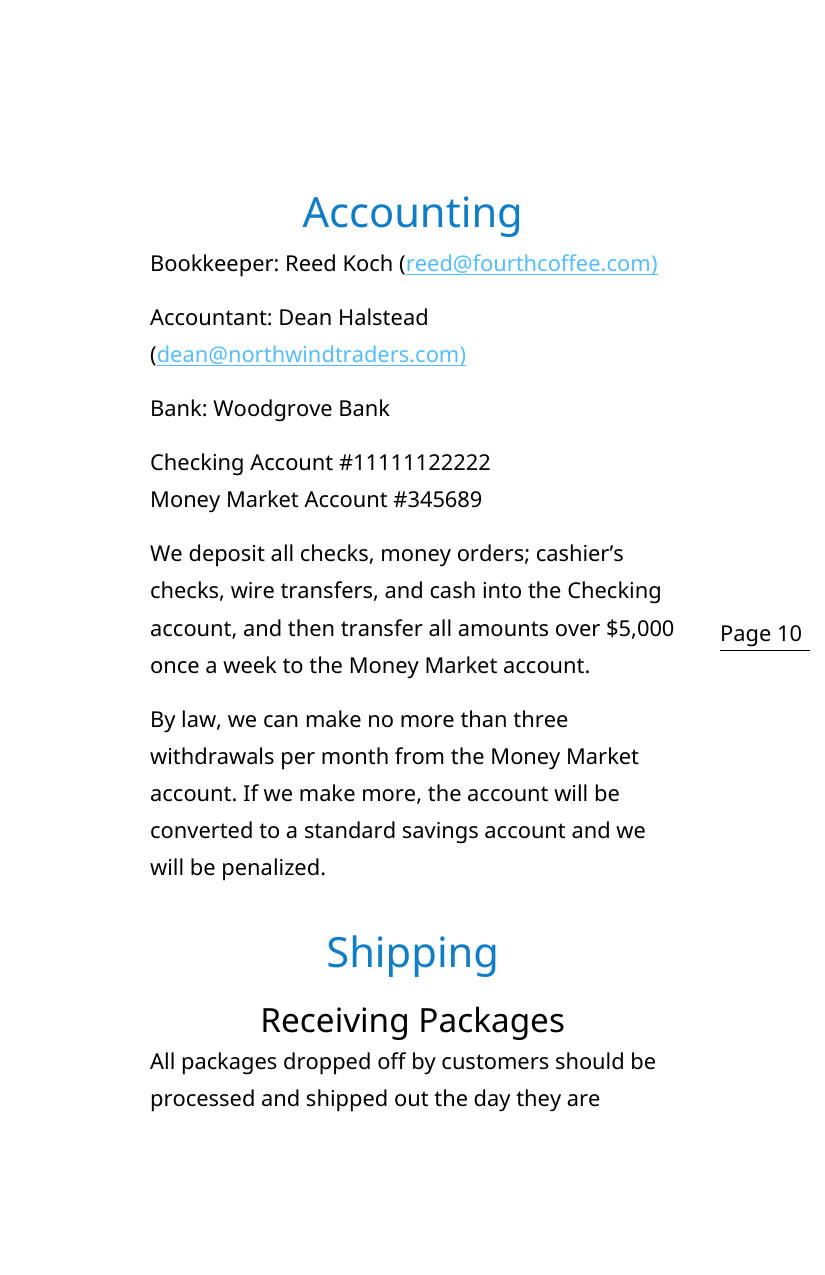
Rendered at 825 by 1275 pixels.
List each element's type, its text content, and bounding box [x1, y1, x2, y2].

subtitle Accounting [150, 183, 675, 240]
subtitle Receiving Packages [150, 996, 675, 1042]
text Accountant: Dean Halstead (dean@northwindtraders.com) [150, 302, 675, 369]
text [150, 1046, 675, 1113]
text By law, we can make no more than three withdrawals per month from the Money Market account. If we make more, the account will be converted to a standard savings account and we will be penalized. [150, 704, 675, 882]
text Bank: Woodgrove Bank [150, 393, 675, 423]
text Checking Account #11111122222 Money Market Account #345689 [150, 447, 675, 514]
text Bookkeeper: Reed Koch (reed@fourthcoffee.com) [150, 248, 675, 278]
subtitle Shipping [150, 923, 675, 980]
text We deposit all checks, money orders; cashier’s checks, wire transfers, and cash into the Checking account, and then transfer all amounts over $5,000 once a week to the Money Market account. [150, 538, 675, 679]
